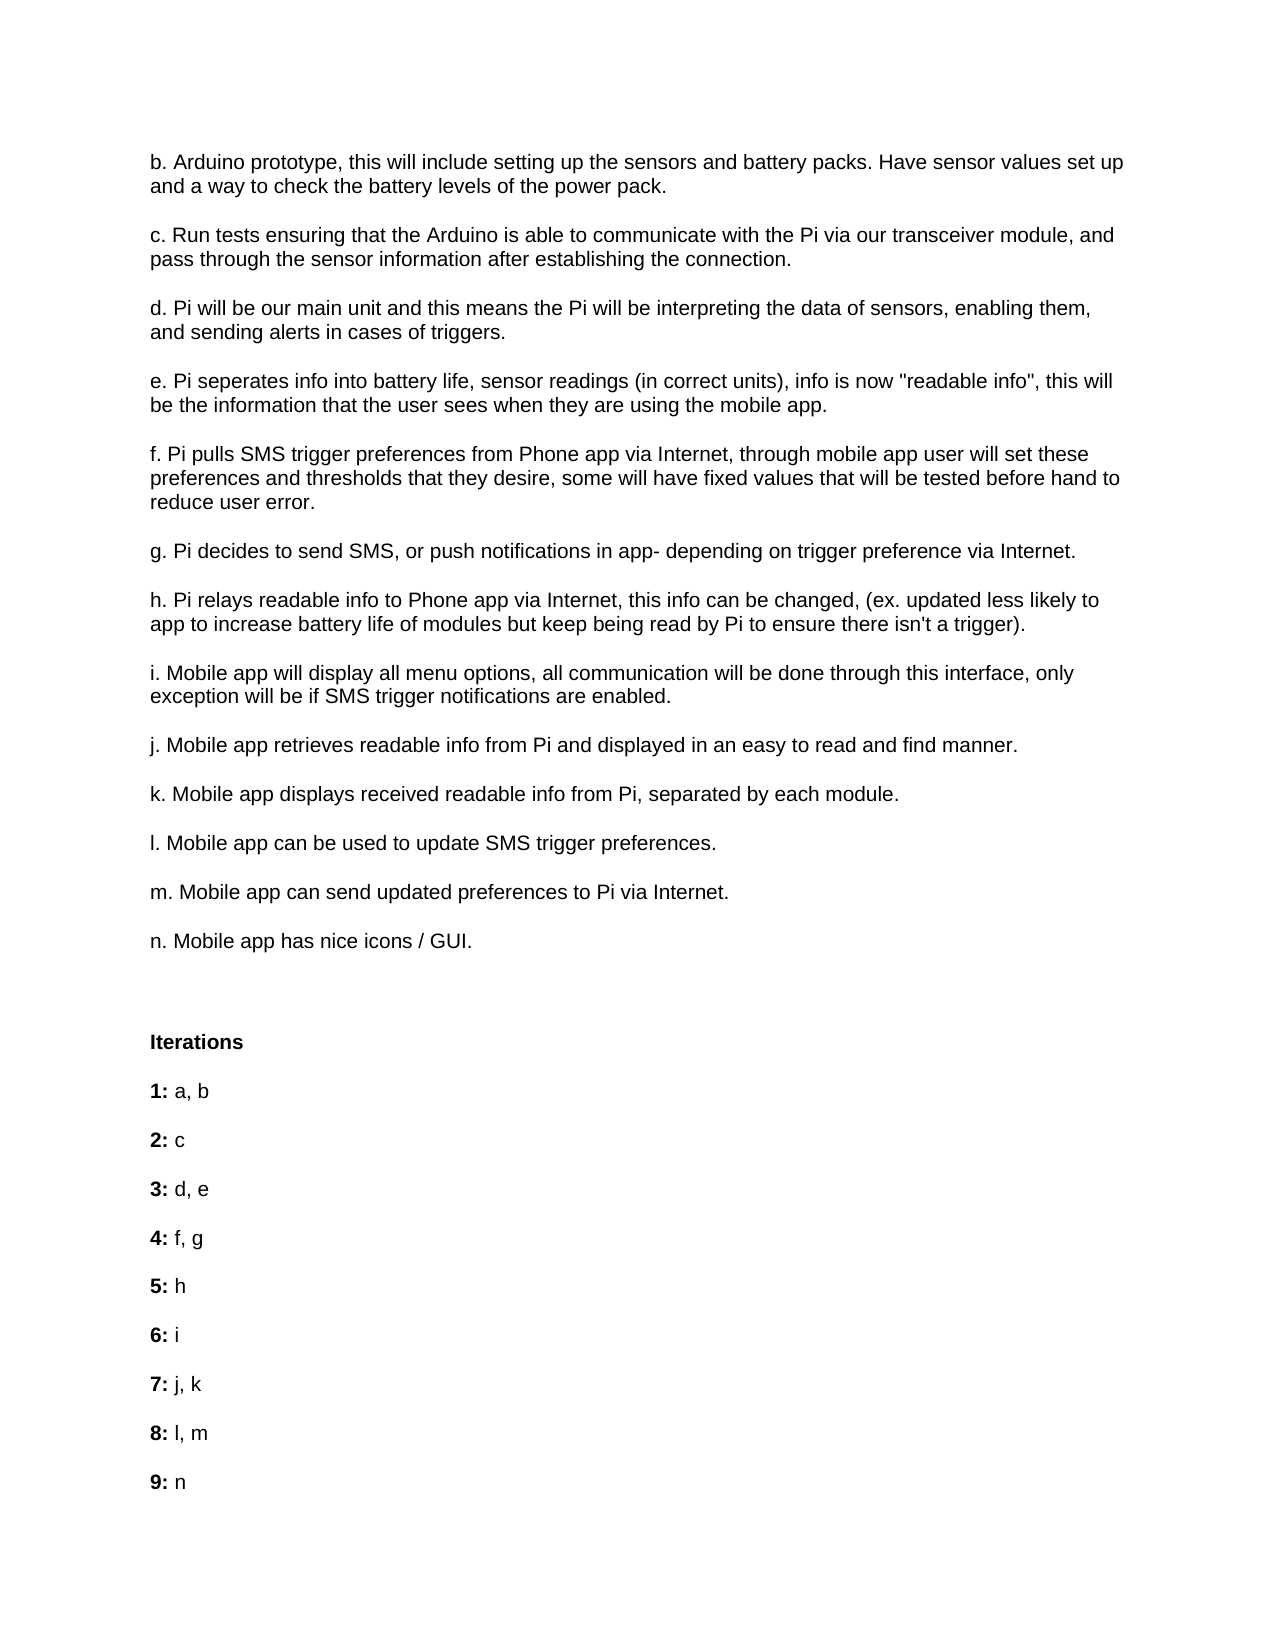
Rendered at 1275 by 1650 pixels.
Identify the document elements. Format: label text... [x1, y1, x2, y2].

text 6: i [87, 1323, 1125, 1347]
text 5: h [87, 1274, 1125, 1298]
text 7: j, k [87, 1372, 1125, 1396]
text 4: f, g [87, 1225, 1125, 1249]
text 9: n [87, 1470, 1125, 1494]
text 8: l, m [87, 1421, 1125, 1445]
text Iterations [150, 1029, 1125, 1053]
text 2: c [87, 1127, 1125, 1151]
text g. Pi decides to send SMS, or push notifications in app- depending on trigger preference via Internet. [150, 538, 1125, 562]
text e. Pi seperates info into battery life, sensor readings (in correct units), info is now "readable info", this will be the information that the user sees when they are using the mobile app. [150, 369, 1125, 417]
text b. Arduino prototype, this will include setting up the sensors and battery packs. Have sensor values set up and a way to check the battery levels of the power pack. [150, 150, 1125, 198]
text l. Mobile app can be used to update SMS trigger preferences. [150, 831, 1125, 855]
text h. Pi relays readable info to Phone app via Internet, this info can be changed, (ex. updated less likely to app to increase battery life of modules but keep being read by Pi to ensure there isn't a trigger). [150, 587, 1125, 635]
text k. Mobile app displays received readable info from Pi, separated by each module. [150, 782, 1125, 806]
text 1: a, b [87, 1078, 1125, 1102]
text j. Mobile app retrieves readable info from Pi and displayed in an easy to read and find manner. [150, 733, 1125, 757]
text 3: d, e [87, 1176, 1125, 1200]
text f. Pi pulls SMS trigger preferences from Phone app via Internet, through mobile app user will set these preferences and thresholds that they desire, some will have fixed values that will be tested before hand to reduce user error. [150, 442, 1125, 513]
text c. Run tests ensuring that the Arduino is able to communicate with the Pi via our transceiver module, and pass through the sensor information after establishing the connection. [150, 223, 1125, 271]
text m. Mobile app can send updated preferences to Pi via Internet. [150, 880, 1125, 904]
text n. Mobile app has nice icons / GUI. [150, 929, 1125, 953]
text i. Mobile app will display all menu options, all communication will be done through this interface, only exception will be if SMS trigger notifications are enabled. [150, 660, 1125, 708]
text d. Pi will be our main unit and this means the Pi will be interpreting the data of sensors, enabling them, and sending alerts in cases of triggers. [150, 296, 1125, 344]
